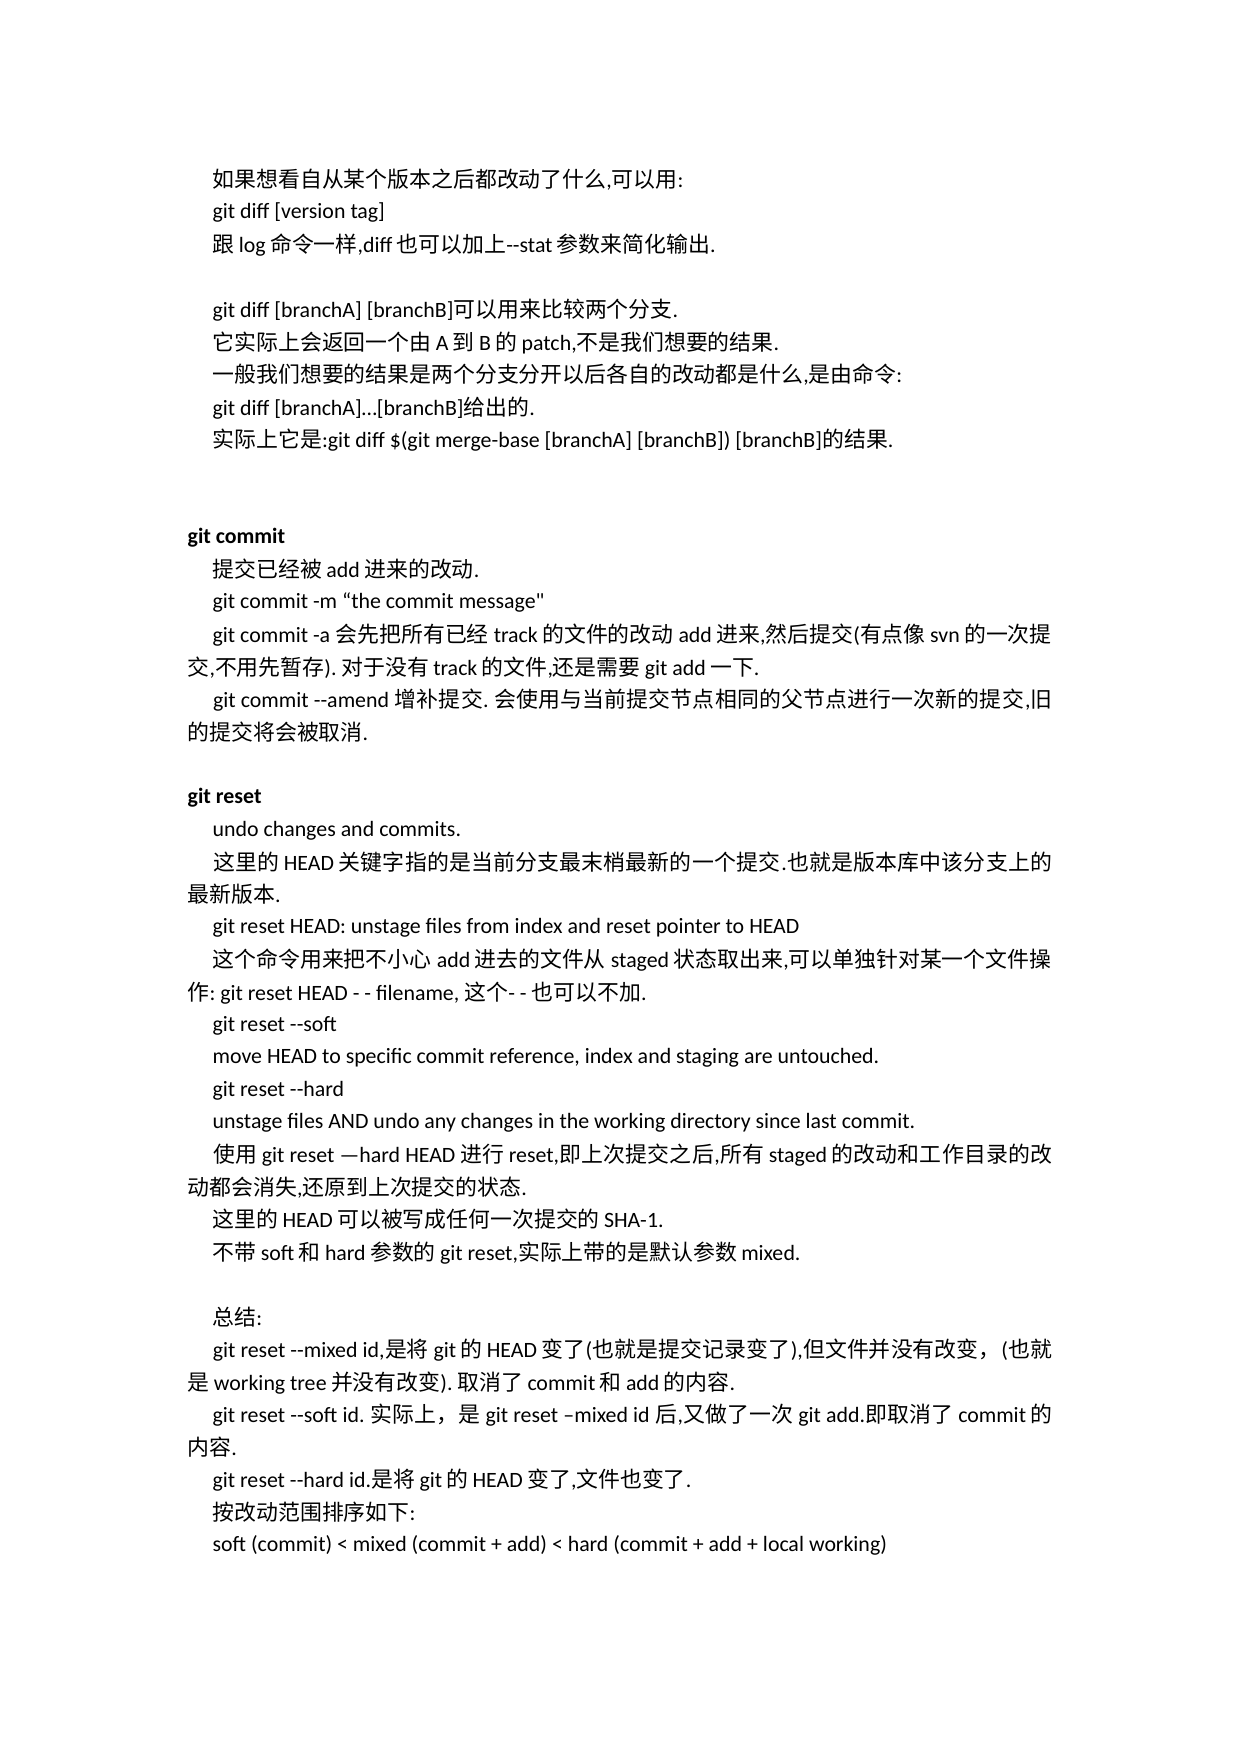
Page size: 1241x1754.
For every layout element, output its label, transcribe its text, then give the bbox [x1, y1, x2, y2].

text git reset --mixed id,是将git的HEAD变了(也就是提交记录变了),但文件并没有改变，(也就是working tree并没有改变). 取消了commit和add的内容. [187, 1332, 1053, 1397]
text 这里的HEAD可以被写成任何一次提交的SHA-1. [187, 1202, 1053, 1234]
text 如果想看自从某个版本之后都改动了什么,可以用: [187, 162, 1053, 194]
text git reset HEAD: unstage files from index and reset pointer to HEAD [187, 909, 1053, 942]
text git diff [version tag] [187, 194, 1053, 227]
text git commit [187, 519, 1053, 552]
text 一般我们想要的结果是两个分支分开以后各自的改动都是什么,是由命令: [187, 357, 1053, 389]
text 这里的HEAD关键字指的是当前分支最末梢最新的一个提交.也就是版本库中该分支上的最新版本. [187, 844, 1053, 909]
text 跟log命令一样,diff也可以加上--stat参数来简化输出. [187, 227, 1053, 259]
text 实际上它是:git diff $(git merge-base [branchA] [branchB]) [branchB]的结果. [187, 422, 1053, 454]
text 使用git reset —hard HEAD进行reset,即上次提交之后,所有staged的改动和工作目录的改动都会消失,还原到上次提交的状态. [187, 1137, 1053, 1202]
text undo changes and commits. [187, 812, 1053, 844]
text git diff [branchA]…[branchB]给出的. [187, 389, 1053, 422]
text 提交已经被add进来的改动. [187, 552, 1053, 584]
text 总结: [187, 1299, 1053, 1332]
text 按改动范围排序如下: [187, 1494, 1053, 1527]
text git commit -a 会先把所有已经track的文件的改动add进来,然后提交(有点像svn的一次提交,不用先暂存). 对于没有track的文件,还是需要git add一下. [187, 617, 1053, 682]
text git reset --soft id. 实际上，是git reset –mixed id 后,又做了一次git add.即取消了commit的内容. [187, 1397, 1053, 1462]
text unstage files AND undo any changes in the working directory since last commit. [187, 1104, 1053, 1137]
text soft (commit) < mixed (commit + add) < hard (commit + add + local working) [187, 1527, 1053, 1559]
text move HEAD to specific commit reference, index and staging are untouched. [187, 1039, 1053, 1072]
text 这个命令用来把不小心add进去的文件从staged状态取出来,可以单独针对某一个文件操作: git reset HEAD - - filename, 这个- - 也可以不加. [187, 942, 1053, 1007]
text 它实际上会返回一个由A到B的patch,不是我们想要的结果. [187, 324, 1053, 357]
text git reset --hard [187, 1072, 1053, 1104]
text git reset --soft [187, 1007, 1053, 1039]
text git diff [branchA] [branchB]可以用来比较两个分支. [187, 292, 1053, 324]
text 不带soft和hard参数的git reset,实际上带的是默认参数mixed. [187, 1234, 1053, 1267]
text git commit --amend 增补提交. 会使用与当前提交节点相同的父节点进行一次新的提交,旧的提交将会被取消. [187, 682, 1053, 747]
text git reset --hard id.是将git的HEAD变了,文件也变了. [187, 1462, 1053, 1494]
text git commit -m “the commit message" [187, 584, 1053, 617]
text git reset [187, 779, 1053, 812]
